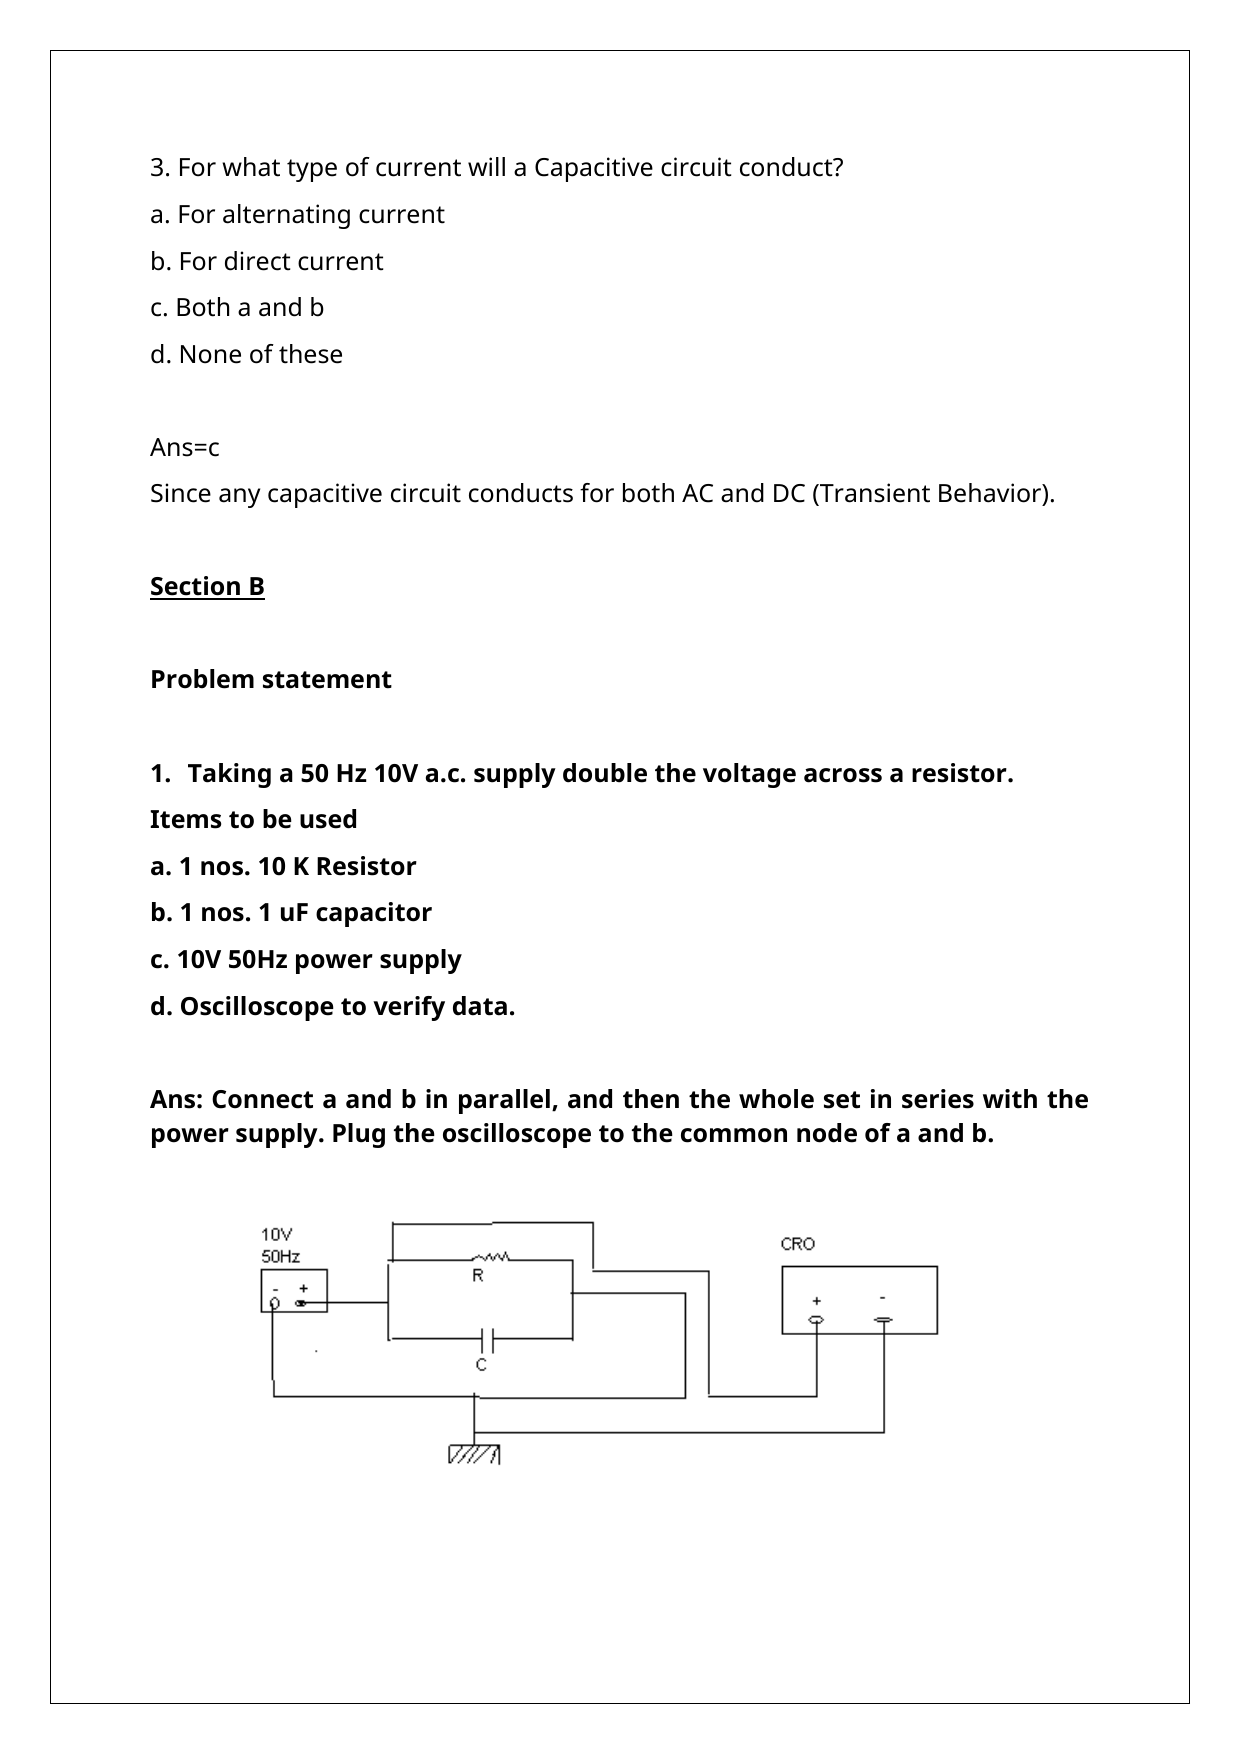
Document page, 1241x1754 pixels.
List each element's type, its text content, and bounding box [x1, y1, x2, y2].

text d. Oscilloscope to verify data. [150, 988, 1090, 1022]
list Taking a 50 Hz 10V a.c. supply double the voltage across a resistor. [150, 755, 1090, 789]
text a. For alternating current [150, 197, 1090, 231]
text b. 1 nos. 1 uF capacitor [150, 895, 1090, 929]
text 3. For what type of current will a Capacitive circuit conduct? [150, 150, 1090, 184]
text Since any capacitive circuit conducts for both AC and DC (Transient Behavior). [150, 476, 1090, 510]
text c. 10V 50Hz power supply [150, 942, 1090, 976]
picture [250, 1208, 990, 1520]
text Items to be used [150, 802, 1090, 836]
text Problem statement [150, 662, 1090, 696]
text Ans: Connect a and b in parallel, and then the whole set in series with the power supply. Plug the oscilloscope to the common node of a and b. [150, 1081, 1090, 1149]
text Section B [150, 569, 1090, 603]
text Ans=c [150, 429, 1090, 463]
text b. For direct current [150, 243, 1090, 277]
text a. 1 nos. 10 K Resistor [150, 848, 1090, 882]
text d. None of these [150, 336, 1090, 370]
text c. Both a and b [150, 290, 1090, 324]
